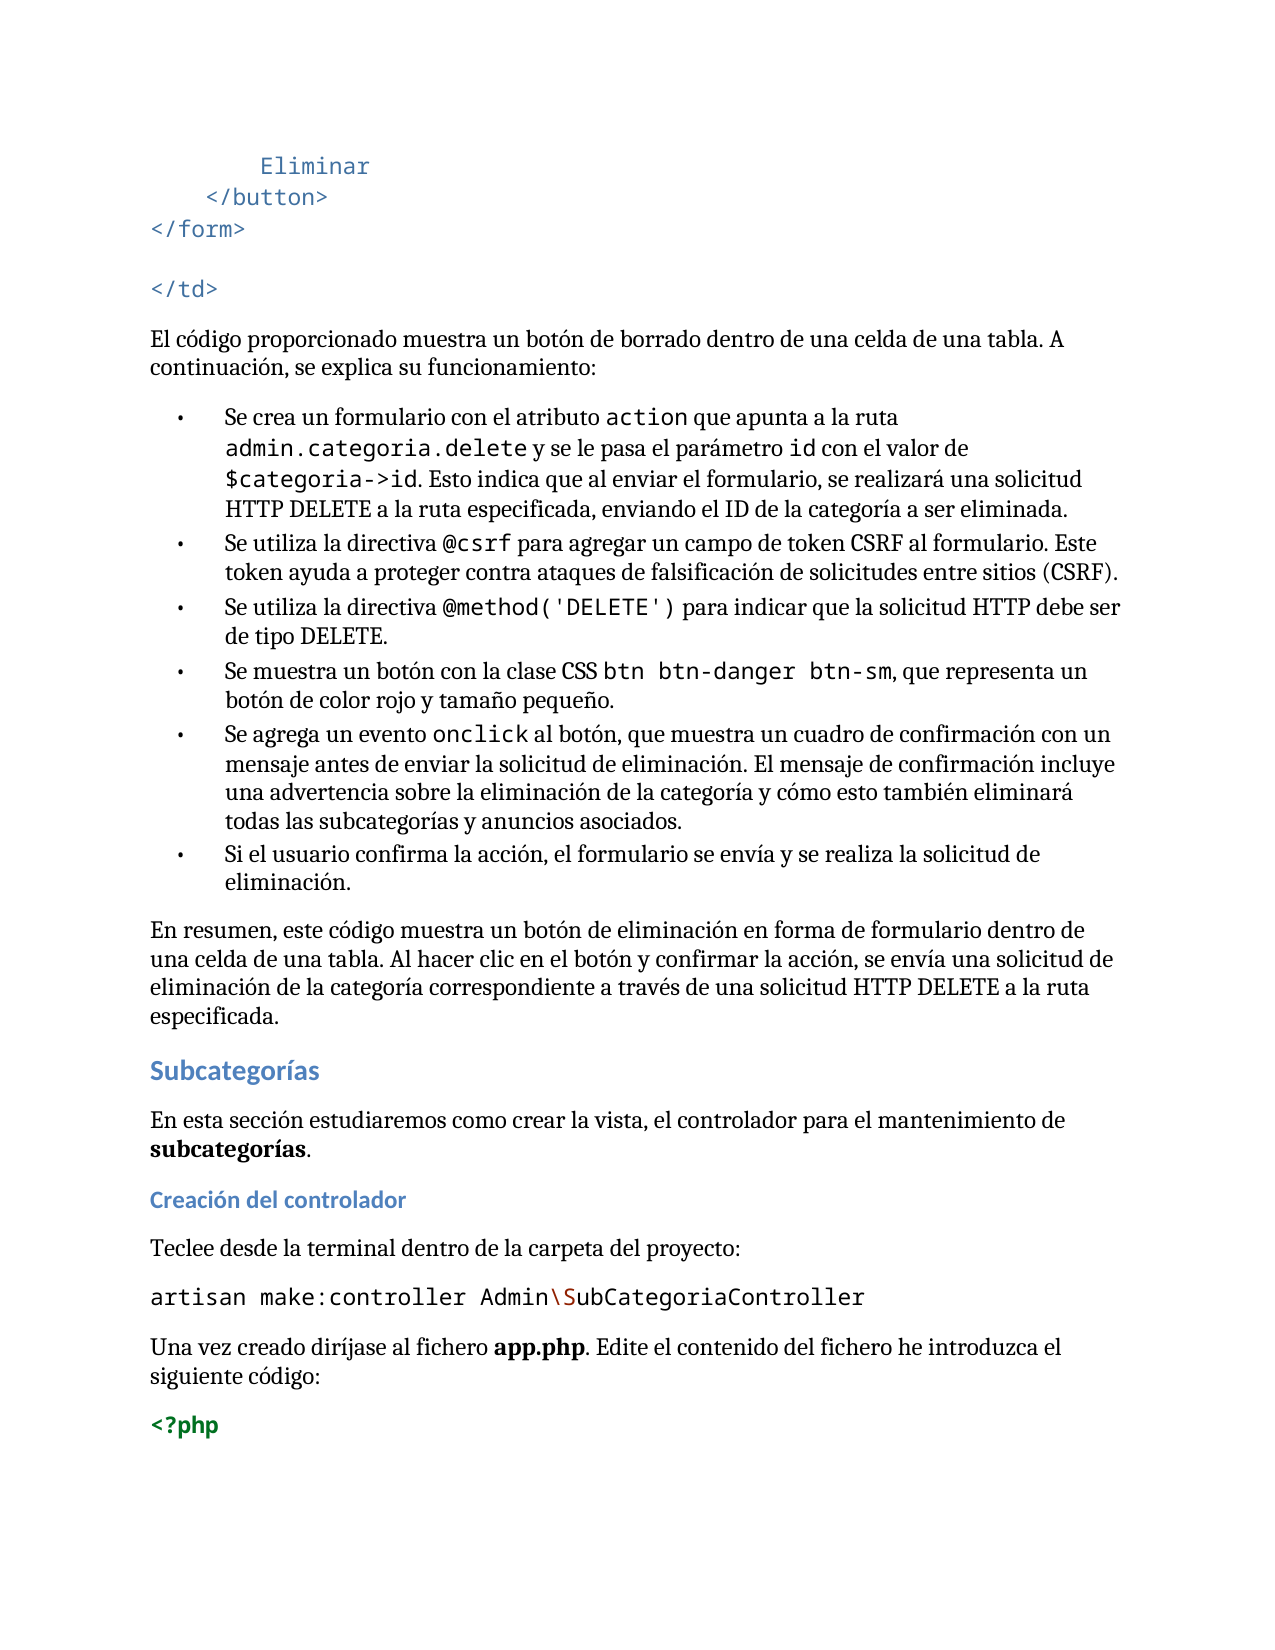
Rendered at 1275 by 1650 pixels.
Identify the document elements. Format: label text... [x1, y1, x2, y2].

text artisan make:controller Admin\SubCategoriaController [150, 1281, 1125, 1312]
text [150, 150, 1125, 304]
text En resumen, este código muestra un botón de eliminación en forma de formulario dentro de una celda de una tabla. Al hacer clic en el botón y confirmar la acción, se envía una solicitud de eliminación de la categoría correspondiente a través de una solicitud HTTP DELETE a la ruta especificada. [150, 916, 1125, 1031]
subtitle Creación del controlador [150, 1184, 1125, 1215]
text El código proporcionado muestra un botón de borrado dentro de una celda de una tabla. A continuación, se explica su funcionamiento: [150, 324, 1125, 382]
list Si el usuario confirma la acción, el formulario se envía y se realiza la solicitud de eliminación. [175, 839, 1125, 897]
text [150, 1409, 1125, 1469]
text Una vez creado diríjase al fichero app.php. Edite el contenido del fichero he introduzca el siguiente código: [150, 1333, 1125, 1391]
list Se utiliza la directiva @csrf para agregar un campo de token CSRF al formulario. Este token ayuda a proteger contra ataques de falsificación de solicitudes entre sitios (CSRF). [175, 527, 1125, 587]
list Se agrega un evento onclick al botón, que muestra un cuadro de confirmación con un mensaje antes de enviar la solicitud de eliminación. El mensaje de confirmación incluye una advertencia sobre la eliminación de la categoría y cómo esto también eliminará todas las subcategorías y anuncios asociados. [175, 718, 1125, 836]
list Se muestra un botón con la clase CSS btn btn-danger btn-sm, que representa un botón de color rojo y tamaño pequeño. [175, 654, 1125, 714]
subtitle Subcategorías [150, 1052, 1125, 1087]
text Teclee desde la terminal dentro de la carpeta del proyecto: [150, 1234, 1125, 1262]
text En esta sección estudiaremos como crear la vista, el controlador para el mantenimiento de subcategorías. [150, 1106, 1125, 1163]
list Se crea un formulario con el atributo action que apunta a la ruta admin.categoria.delete y se le pasa el parámetro id con el valor de $categoria->id. Esto indica que al enviar el formulario, se realizará una solicitud HTTP DELETE a la ruta especificada, enviando el ID de la categoría a ser eliminada. [175, 401, 1125, 523]
list Se utiliza la directiva @method('DELETE') para indicar que la solicitud HTTP debe ser de tipo DELETE. [175, 591, 1125, 651]
